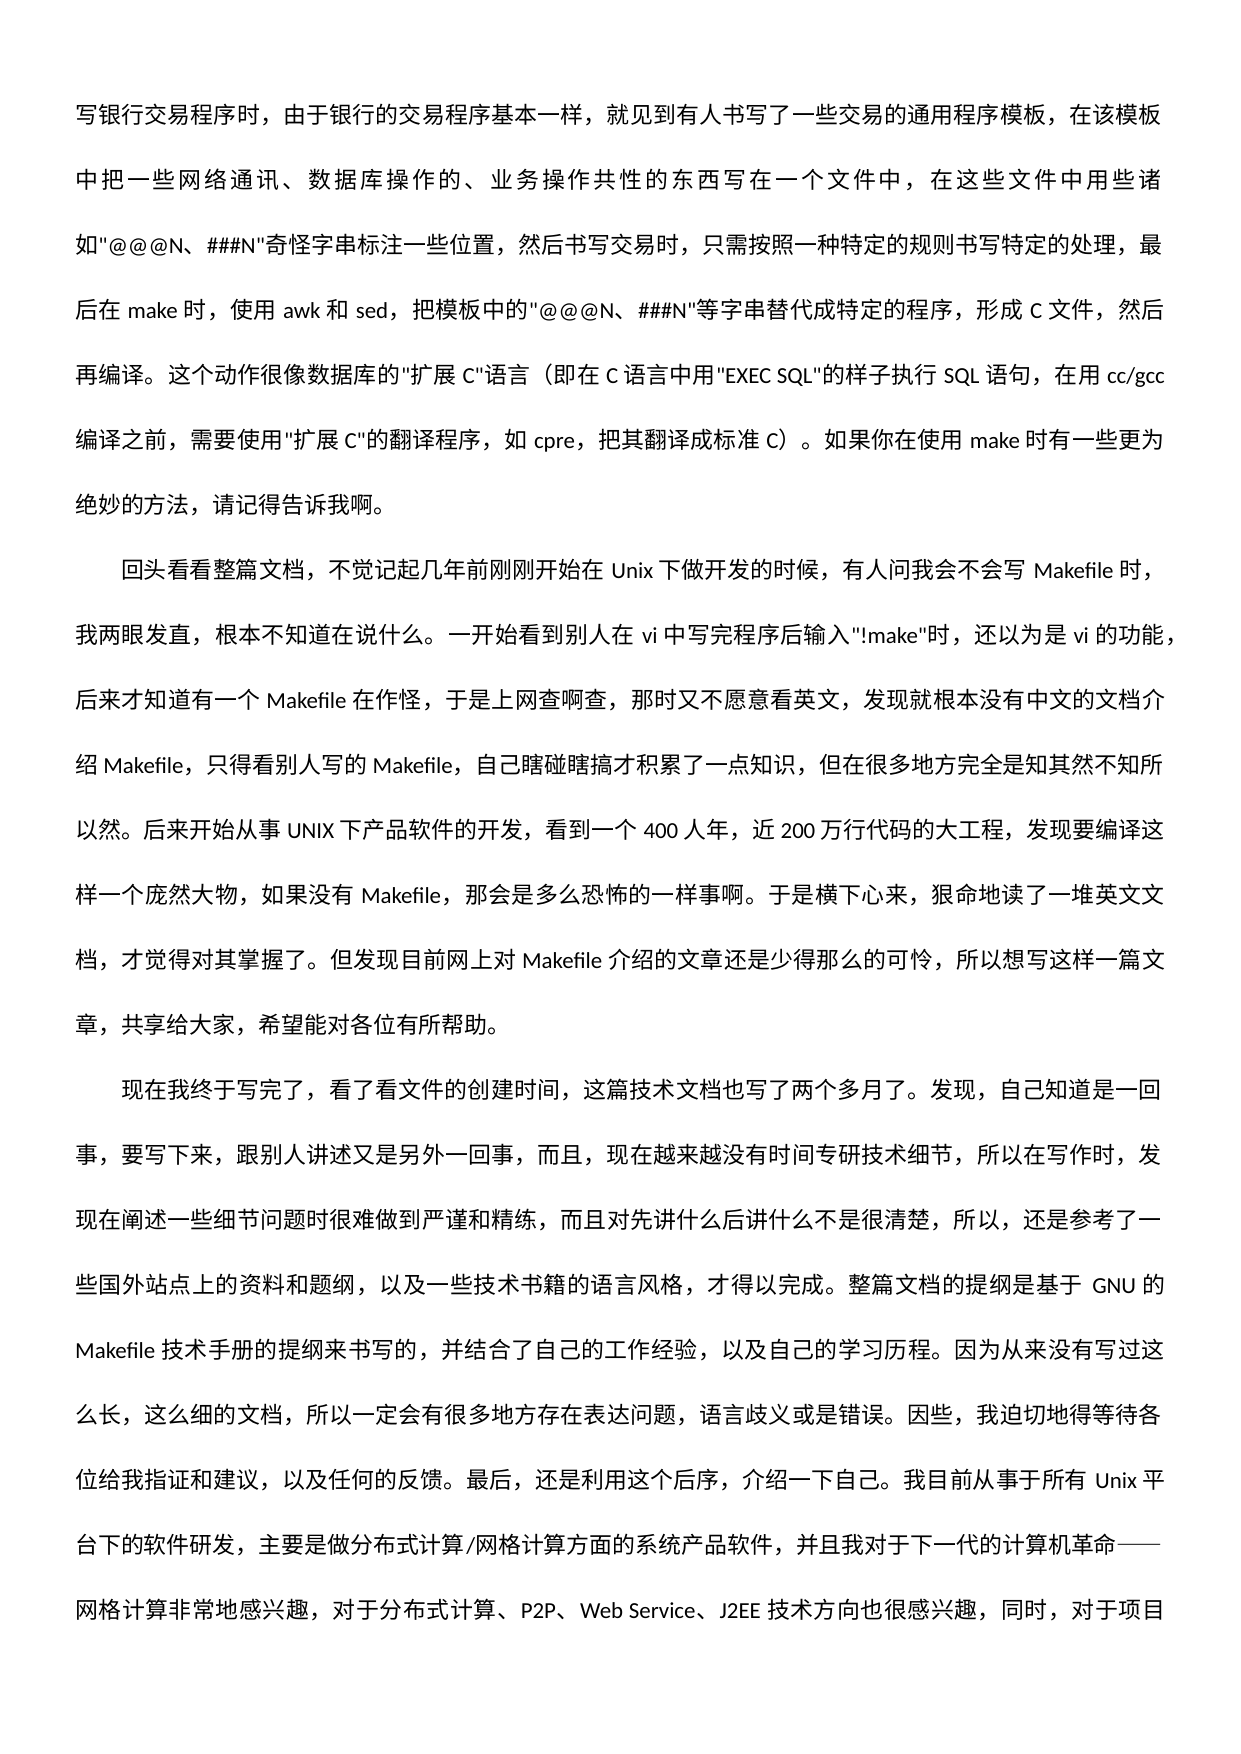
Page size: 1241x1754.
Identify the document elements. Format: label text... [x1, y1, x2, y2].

text 回头看看整篇文档，不觉记起几年前刚刚开始在 Unix 下做开发的时候，有人问我会不会写 Makefile 时，我两眼发直，根本不知道在说什么。一开始看到别人在 vi 中写完程序后输入"!make"时，还以为是 vi 的功能，后来才知道有一个 Makefile 在作怪，于是上网查啊查，那时又不愿意看英文，发现就根本没有中文的文档介绍 Makefile，只得看别人写的 Makefile，自己瞎碰瞎搞才积累了一点知识，但在很多地方完全是知其然不知所以然。后来开始从事 UNIX 下产品软件的开发，看到一个 400 人年，近 200 万行代码的大工程，发现要编译这样一个庞然大物，如果没有 Makefile，那会是多么恐怖的一样事啊。于是横下心来，狠命地读了一堆英文文档，才觉得对其掌握了。但发现目前网上对 Makefile 介绍的文章还是少得那么的可怜，所以想写这样一篇文章，共享给大家，希望能对各位有所帮助。 [75, 536, 1165, 1056]
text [75, 1056, 1165, 1641]
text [75, 81, 1165, 536]
